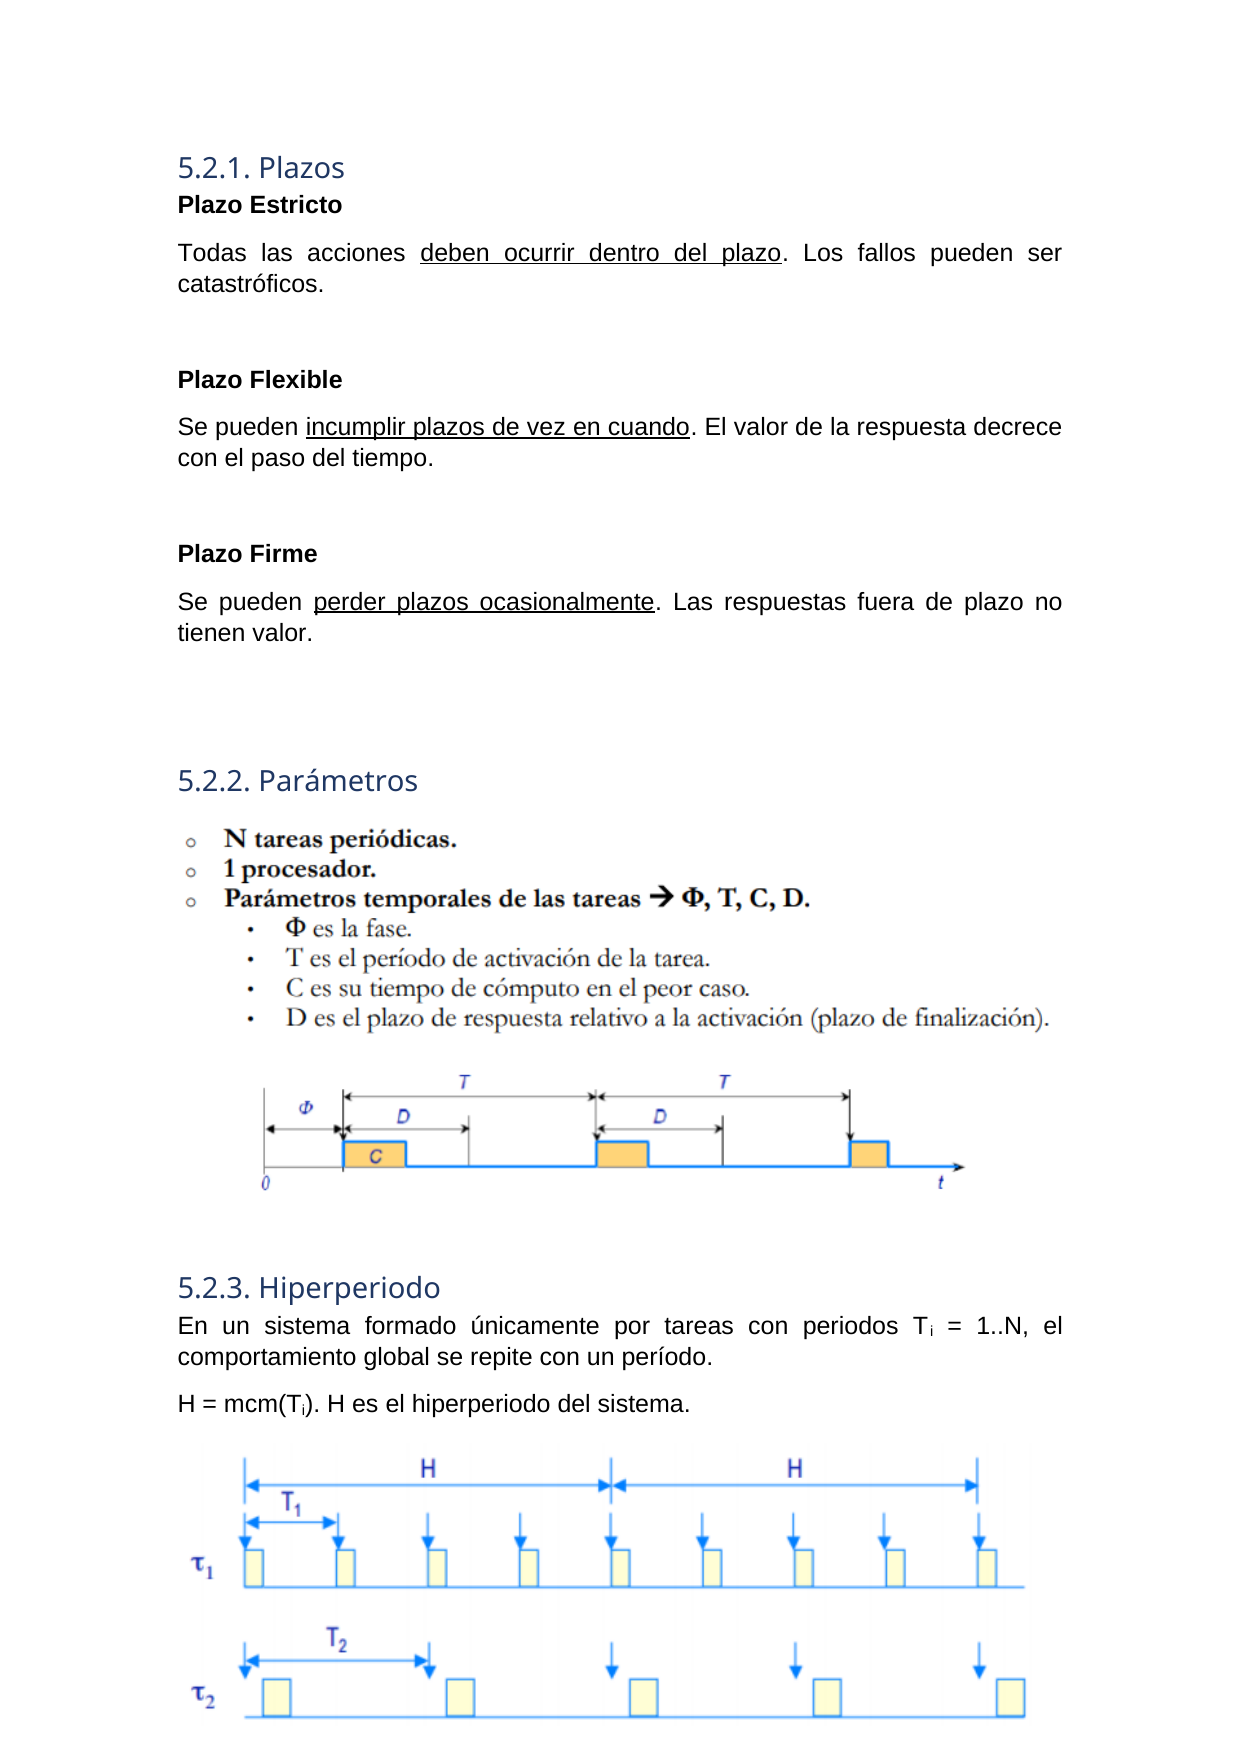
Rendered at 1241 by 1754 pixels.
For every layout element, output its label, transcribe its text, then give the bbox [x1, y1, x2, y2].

text En un sistema formado únicamente por tareas con periodos Ti = 1..N, el comportamiento global se repite con un período. [177, 1311, 1063, 1370]
text Se pueden perder plazos ocasionalmente. Las respuestas fuera de plazo no tienen valor. [177, 586, 1063, 646]
text Plazo Estricto [177, 190, 1063, 219]
text Todas las acciones deben ocurrir dentro del plazo. Los fallos pueden ser catastróficos. [177, 238, 1063, 298]
text Plazo Flexible [177, 364, 1063, 393]
picture [177, 803, 1063, 1202]
text Plazo Firme [177, 539, 1063, 567]
text Se pueden incumplir plazos de vez en cuando. El valor de la respuesta decrece con el paso del tiempo. [177, 412, 1063, 472]
subtitle 5.2.1. Plazos [177, 148, 1063, 187]
text H = mcm(Ti). H es el hiperperiodo del sistema. [177, 1389, 1063, 1418]
subtitle 5.2.2. Parámetros [177, 761, 1063, 800]
subtitle 5.2.3. Hiperperiodo [177, 1268, 1063, 1307]
picture [176, 1426, 1063, 1729]
